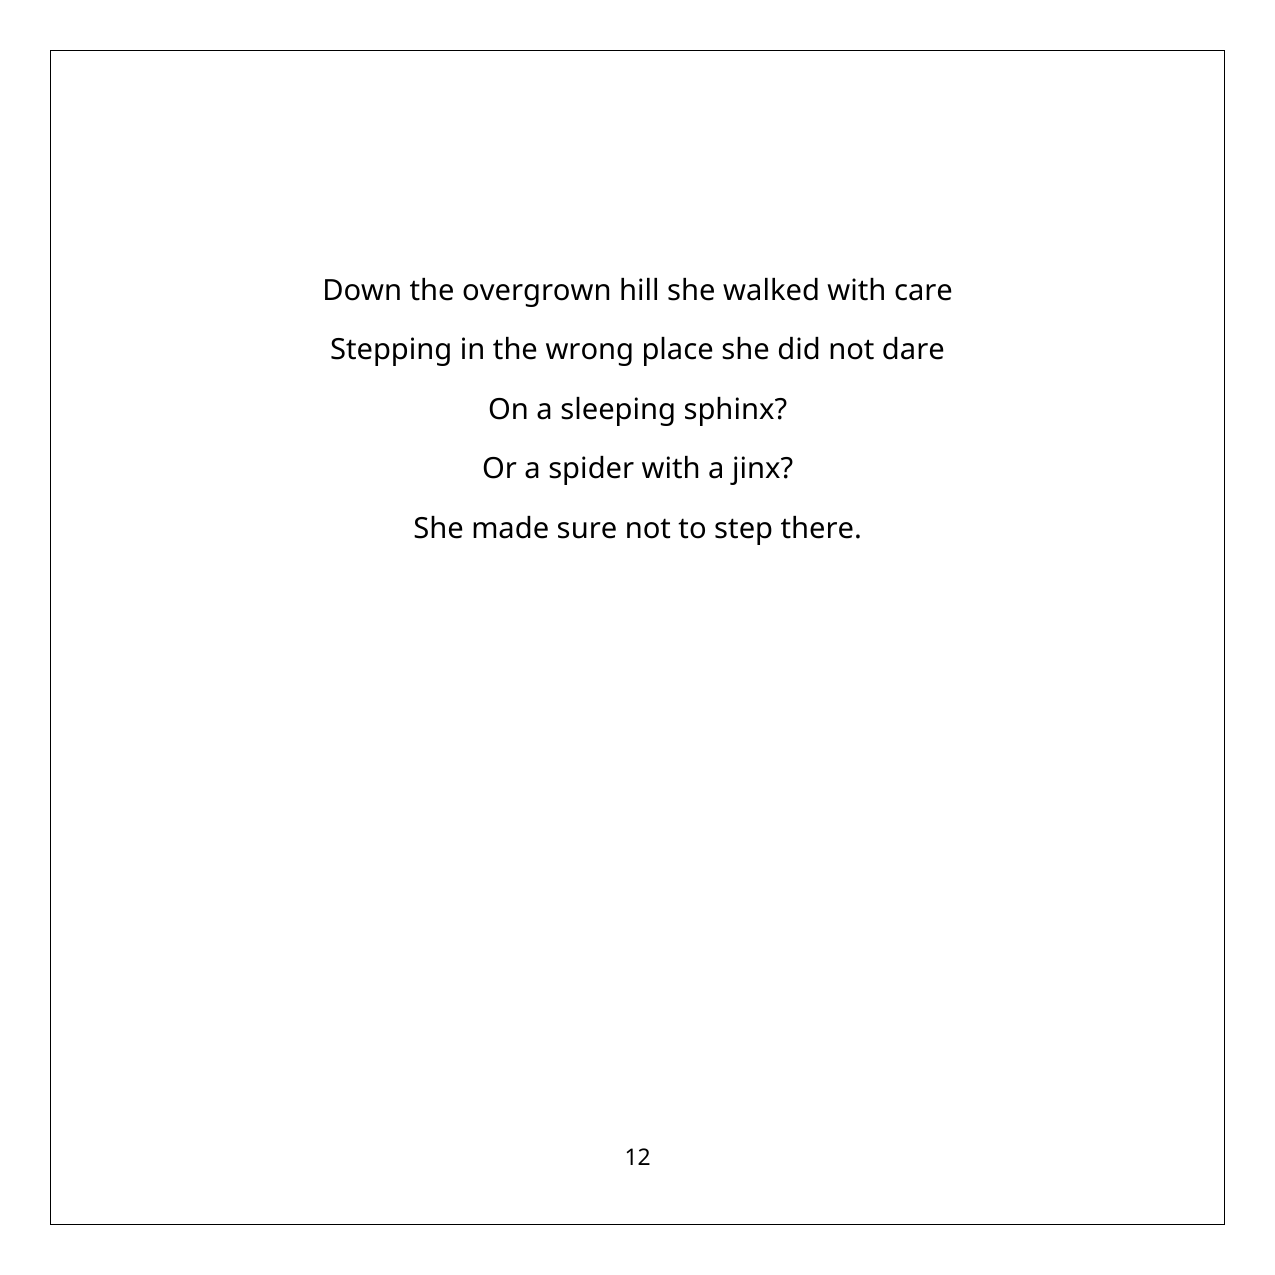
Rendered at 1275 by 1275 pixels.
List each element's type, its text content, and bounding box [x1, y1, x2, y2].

text Or a spider with a jinx? [150, 447, 1125, 487]
text Stepping in the wrong place she did not dare [150, 328, 1125, 368]
text She made sure not to step there. [150, 507, 1125, 547]
text Down the overgrown hill she walked with care [150, 269, 1125, 309]
text On a sleeping sphinx? [150, 388, 1125, 428]
